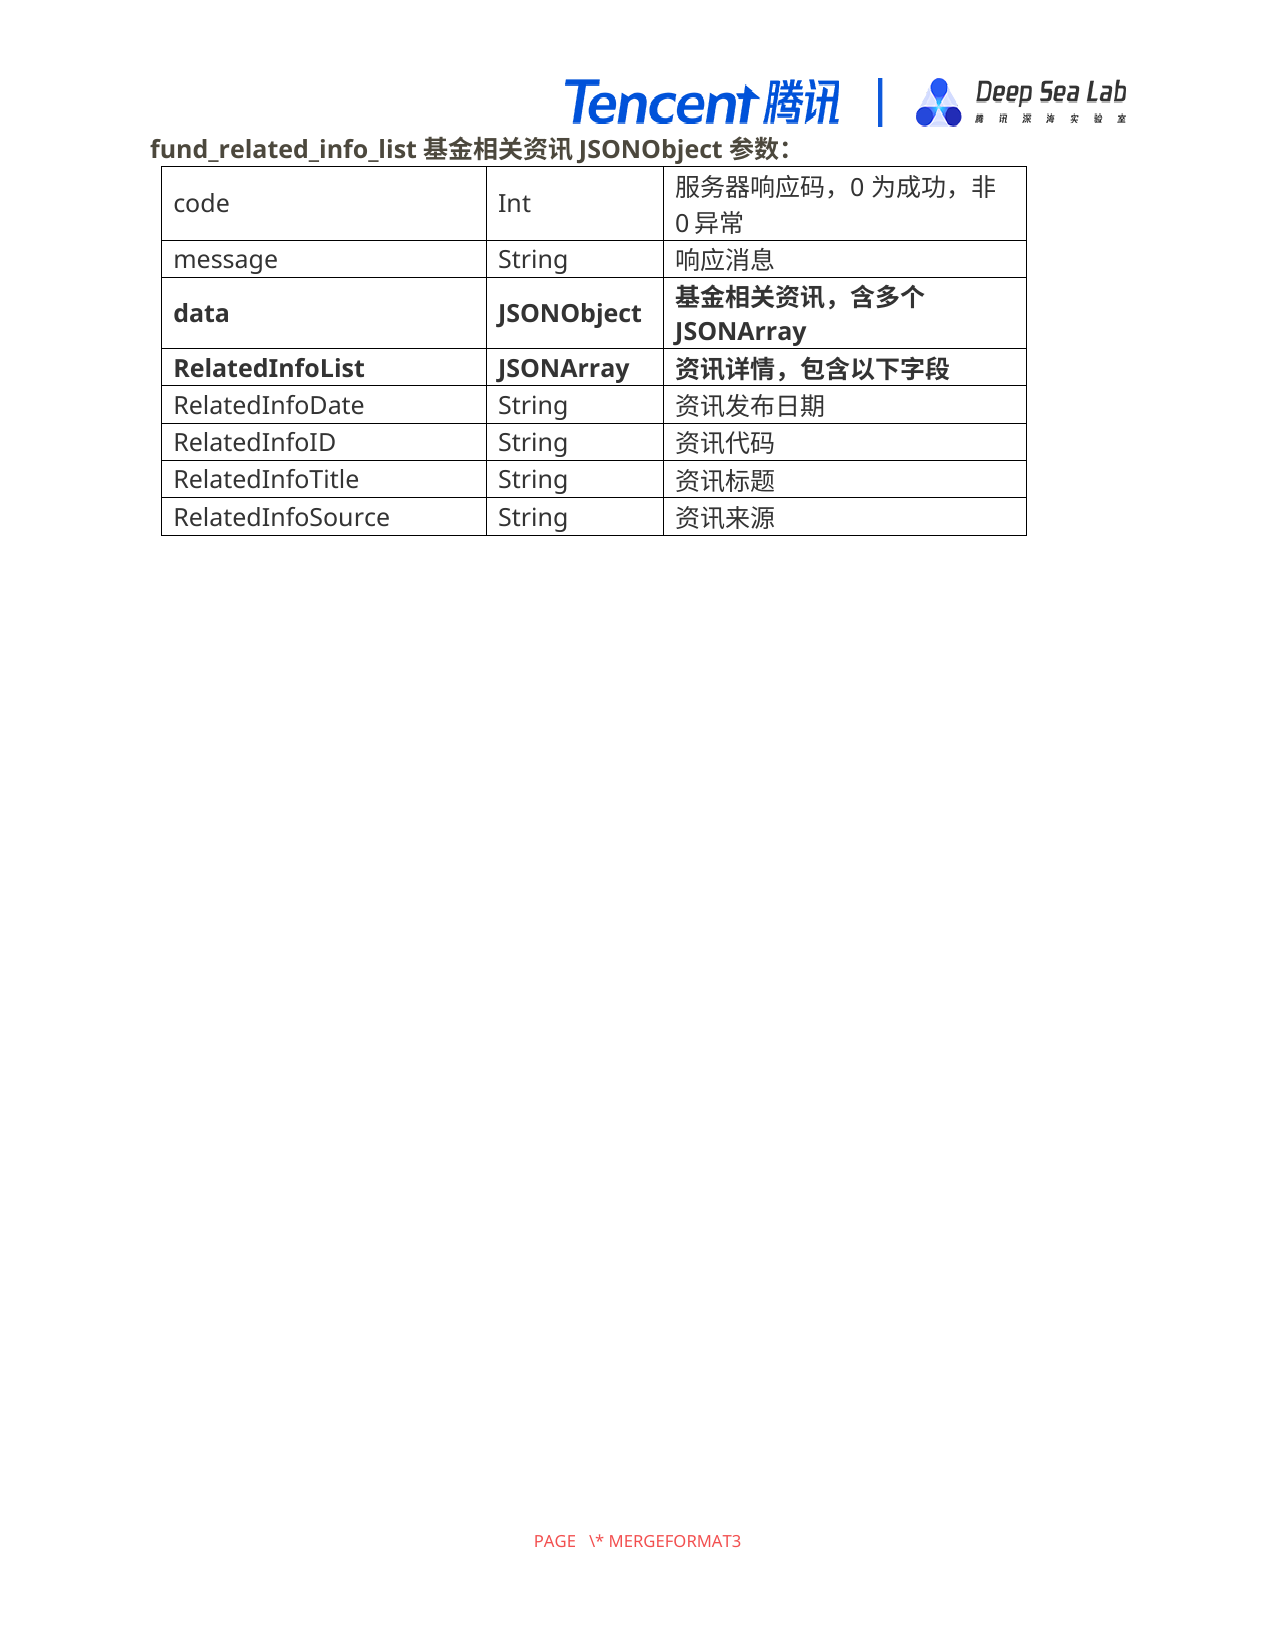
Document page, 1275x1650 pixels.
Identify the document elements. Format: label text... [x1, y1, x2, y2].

table_header code [162, 167, 486, 239]
table_cell 基金相关资讯，含多个JSONArray [664, 278, 1026, 348]
picture [916, 78, 1126, 127]
table_cell 资讯标题 [664, 461, 1026, 497]
table_cell data [162, 278, 486, 348]
table_cell String [487, 461, 663, 497]
table_cell RelatedInfoList [162, 349, 486, 385]
table_cell RelatedInfoDate [162, 386, 486, 423]
text fund_related_info_list 基金相关资讯JSONObject 参数： [150, 130, 1125, 166]
table_cell JSONObject [487, 278, 663, 348]
table_cell 资讯发布日期 [664, 386, 1026, 423]
table_cell RelatedInfoSource [162, 498, 486, 534]
table_cell String [487, 241, 663, 277]
table_cell 响应消息 [664, 241, 1026, 277]
table_cell message [162, 241, 486, 277]
table_cell String [487, 424, 663, 460]
table_cell JSONArray [487, 349, 663, 385]
table_cell RelatedInfoTitle [162, 461, 486, 497]
table_cell String [487, 386, 663, 423]
table_cell 资讯代码 [664, 424, 1026, 460]
table_cell 资讯来源 [664, 498, 1026, 534]
table_header 服务器响应码，0 为成功，非0异常 [664, 167, 1026, 239]
table_header Int [487, 167, 663, 239]
table_cell RelatedInfoID [162, 424, 486, 460]
table_cell String [487, 498, 663, 534]
table_cell 资讯详情，包含以下字段 [664, 349, 1026, 385]
picture [565, 79, 839, 124]
